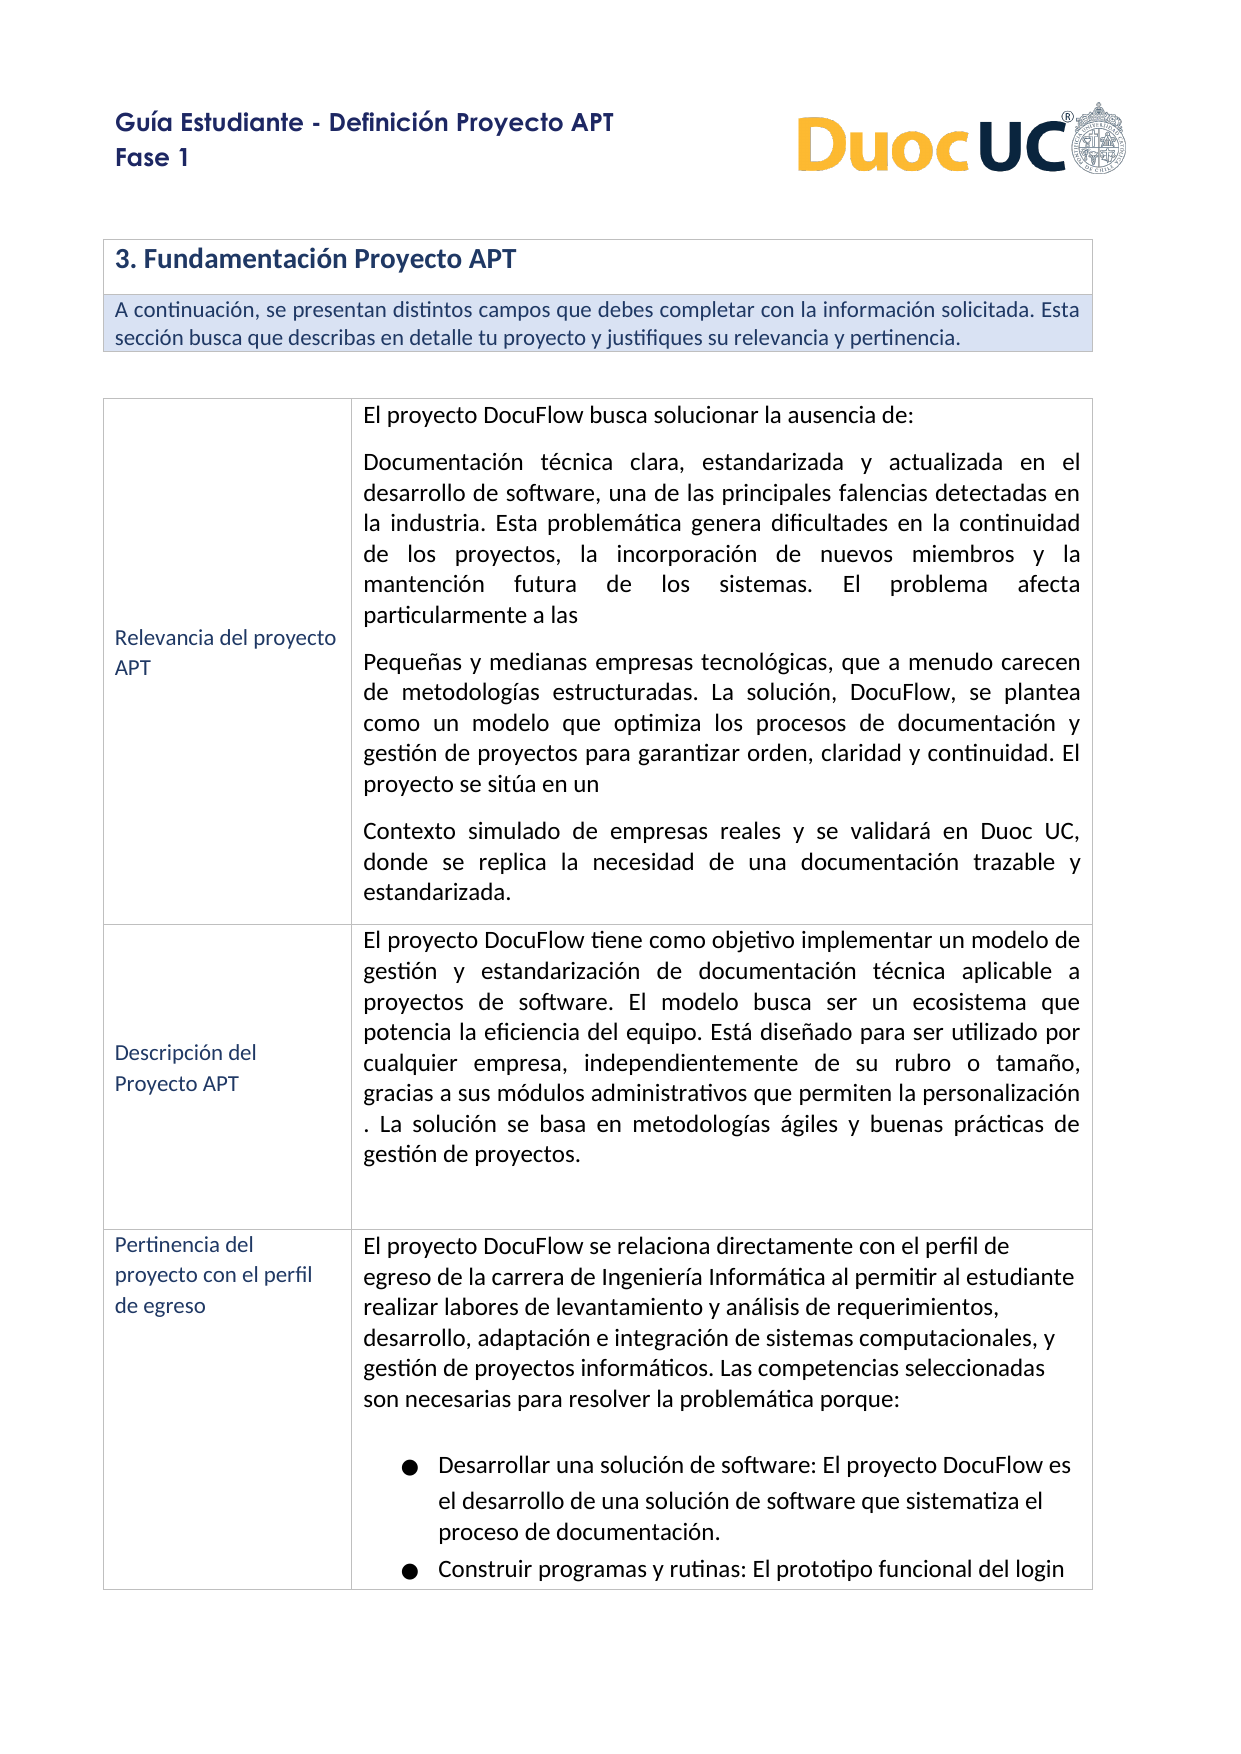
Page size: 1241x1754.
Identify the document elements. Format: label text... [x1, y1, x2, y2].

table_header El proyecto DocuFlow busca solucionar la ausencia de: Documentación técnica clara, estandarizada y actualizada en el desarrollo de software, una de las principales falencias detectadas en la industria. Esta problemática genera dificultades en la continuidad de los proyectos, la incorporación de nuevos miembros y la mantención futura de los sistemas. El problema afecta particularmente a las Pequeñas y medianas empresas tecnológicas, que a menudo carecen de metodologías estructuradas. La solución, DocuFlow, se plantea como un modelo que optimiza los procesos de documentación y gestión de proyectos para garantizar orden, claridad y continuidad. El proyecto se sitúa en un Contexto simulado de empresas reales y se validará en Duoc UC, donde se replica la necesidad de una documentación trazable y estandarizada. [352, 399, 1092, 923]
table_header 3. Fundamentación Proyecto APT [104, 240, 1092, 294]
table_cell Pertinencia del proyecto con el perfil de egreso [104, 1230, 351, 1589]
table_cell El proyecto DocuFlow tiene como objetivo implementar un modelo de gestión y estandarización de documentación técnica aplicable a proyectos de software. El modelo busca ser un ecosistema que potencia la eficiencia del equipo. Está diseñado para ser utilizado por cualquier empresa, independientemente de su rubro o tamaño, gracias a sus módulos administrativos que permiten la personalización . La solución se basa en metodologías ágiles y buenas prácticas de gestión de proyectos. [352, 925, 1092, 1229]
picture [798, 102, 1126, 174]
table_header Relevancia del proyecto APT [104, 399, 351, 923]
table_cell Descripción del Proyecto APT [104, 925, 351, 1229]
table_cell A continuación, se presentan distintos campos que debes completar con la información solicitada. Esta sección busca que describas en detalle tu proyecto y justifiques su relevancia y pertinencia. [104, 295, 1092, 351]
